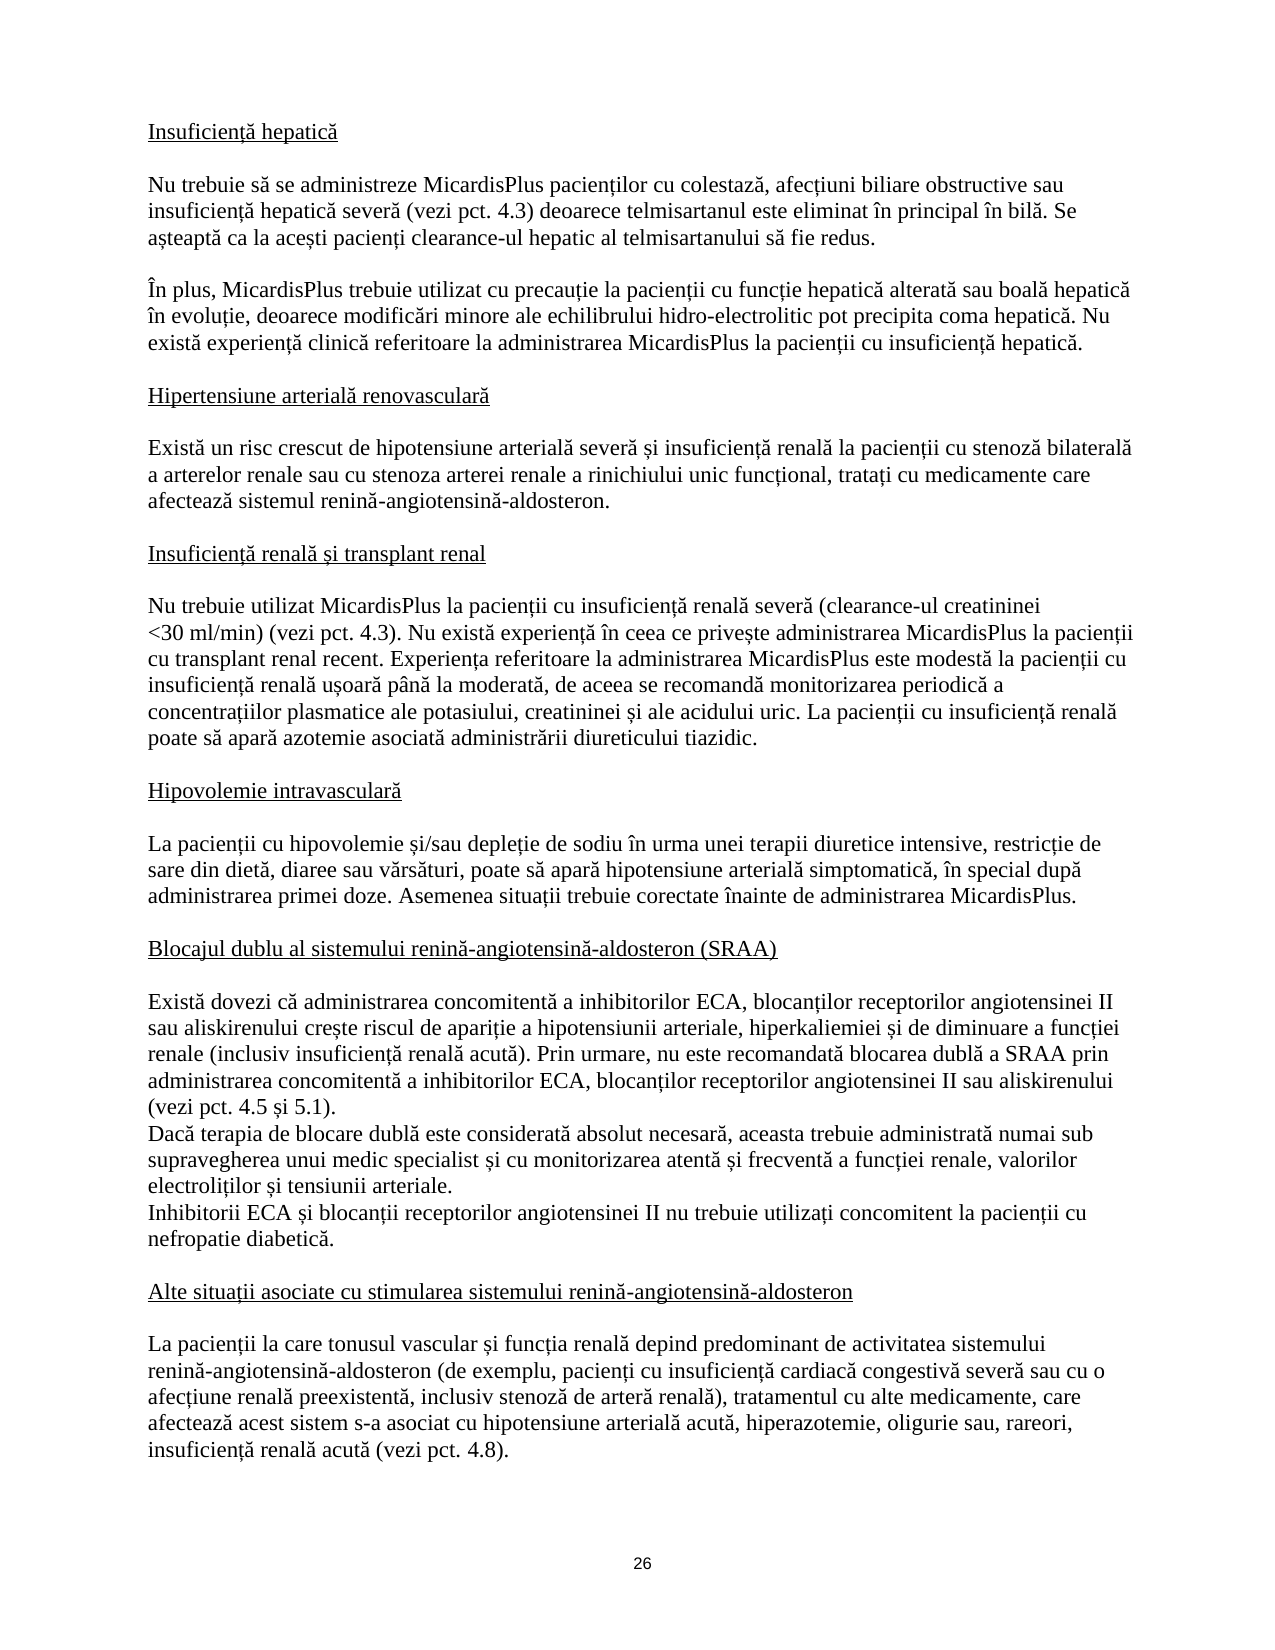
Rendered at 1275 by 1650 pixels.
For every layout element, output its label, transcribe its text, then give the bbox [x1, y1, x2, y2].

text Nu trebuie să se administreze MicardisPlus pacienților cu colestază, afecțiuni biliare obstructive sau insuficiență hepatică severă (vezi pct. 4.3) deoarece telmisartanul este eliminat în principal în bilă. Se așteaptă ca la acești pacienți clearance-ul hepatic al telmisartanului să fie redus. [148, 171, 1137, 250]
text La pacienții la care tonusul vascular și funcția renală depind predominant de activitatea sistemului renină-angiotensină-aldosteron (de exemplu, pacienți cu insuficiență cardiacă congestivă severă sau cu o afecțiune renală preexistentă, inclusiv stenoză de arteră renală), tratamentul cu alte medicamente, care afectează acest sistem s-a asociat cu hipotensiune arterială acută, hiperazotemie, oligurie sau, rareori, insuficiență renală acută (vezi pct. 4.8). [148, 1330, 1137, 1462]
text În plus, MicardisPlus trebuie utilizat cu precauție la pacienții cu funcție hepatică alterată sau boală hepatică în evoluție, deoarece modificări minore ale echilibrului hidro-electrolitic pot precipita coma hepatică. Nu există experiență clinică referitoare la administrarea MicardisPlus la pacienții cu insuficiență hepatică. [148, 276, 1137, 355]
text Blocajul dublu al sistemului renină-angiotensină-aldosteron (SRAA) [148, 935, 1137, 961]
text Există dovezi că administrarea concomitentă a inhibitorilor ECA, blocanților receptorilor angiotensinei II sau aliskirenului crește riscul de apariție a hipotensiunii arteriale, hiperkaliemiei și de diminuare a funcției renale (inclusiv insuficiență renală acută). Prin urmare, nu este recomandată blocarea dublă a SRAA prin administrarea concomitentă a inhibitorilor ECA, blocanților receptorilor angiotensinei II sau aliskirenului (vezi pct. 4.5 și 5.1). [148, 988, 1137, 1119]
text La pacienții cu hipovolemie și/sau depleție de sodiu în urma unei terapii diuretice intensive, restricție de sare din dietă, diaree sau vărsături, poate să apară hipotensiune arterială simptomatică, în special după administrarea primei doze. Asemenea situații trebuie corectate înainte de administrarea MicardisPlus. [148, 830, 1137, 909]
text Hipovolemie intravasculară [148, 777, 1137, 803]
text Alte situații asociate cu stimularea sistemului renină-angiotensină-aldosteron [148, 1278, 1137, 1304]
text Insuficiență hepatică [148, 118, 1137, 144]
text Insuficiență renală și transplant renal [148, 540, 1137, 566]
text Dacă terapia de blocare dublă este considerată absolut necesară, aceasta trebuie administrată numai sub supravegherea unui medic specialist și cu monitorizarea atentă și frecventă a funcției renale, valorilor electroliților și tensiunii arteriale. [148, 1119, 1137, 1199]
text Inhibitorii ECA și blocanții receptorilor angiotensinei II nu trebuie utilizați concomitent la pacienții cu nefropatie diabetică. [148, 1199, 1137, 1251]
text Hipertensiune arterială renovasculară [148, 382, 1137, 408]
text Există un risc crescut de hipotensiune arterială severă și insuficiență renală la pacienții cu stenoză bilaterală a arterelor renale sau cu stenoza arterei renale a rinichiului unic funcțional, tratați cu medicamente care afectează sistemul renină-angiotensină-aldosteron. [148, 434, 1137, 513]
text Nu trebuie utilizat MicardisPlus la pacienții cu insuficiență renală severă (clearance-ul creatininei <30 ml/min) (vezi pct. 4.3). Nu există experiență în ceea ce privește administrarea MicardisPlus la pacienții cu transplant renal recent. Experiența referitoare la administrarea MicardisPlus este modestă la pacienții cu insuficiență renală ușoară până la moderată, de aceea se recomandă monitorizarea periodică a concentrațiilor plasmatice ale potasiului, creatininei și ale acidului uric. La pacienții cu insuficiență renală poate să apară azotemie asociată administrării diureticului tiazidic. [148, 592, 1137, 751]
